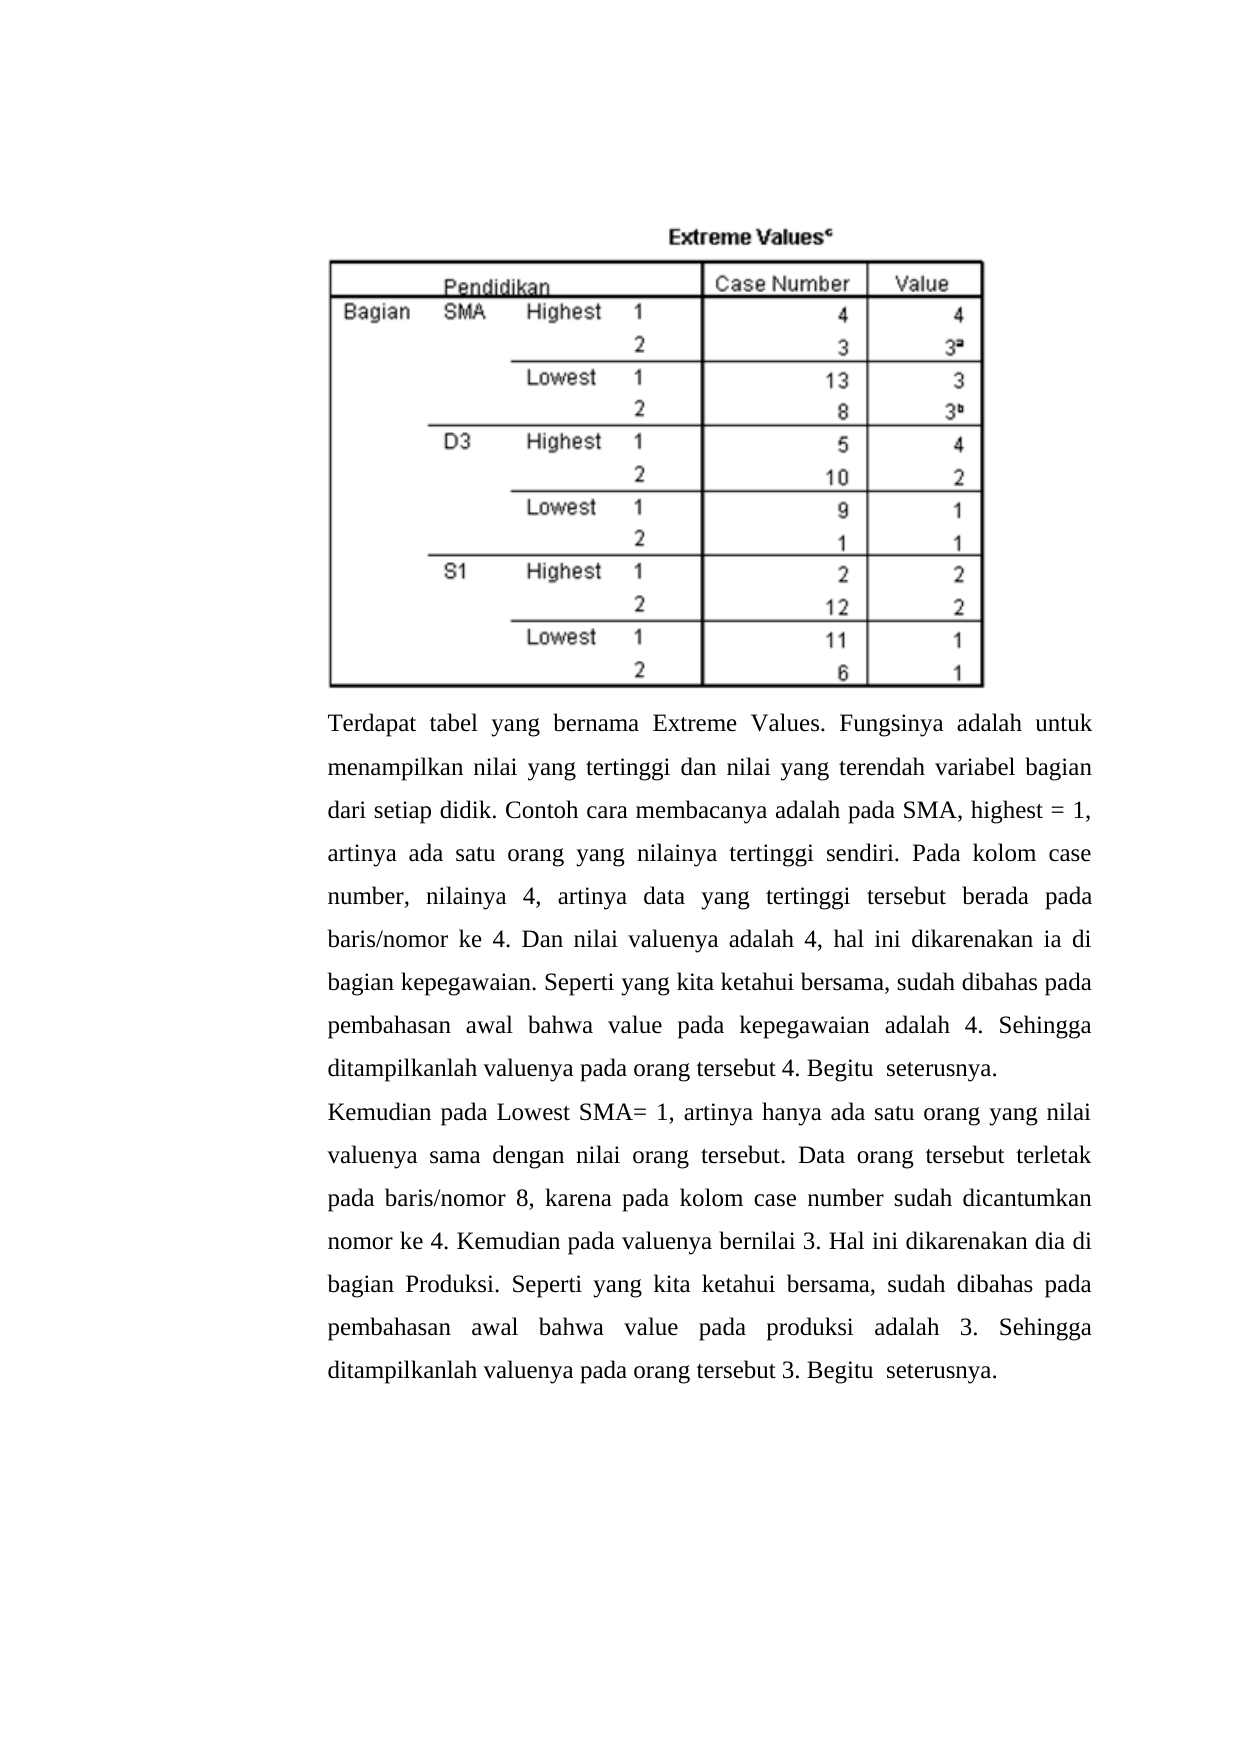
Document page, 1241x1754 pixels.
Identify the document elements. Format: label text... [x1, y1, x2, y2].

picture [327, 220, 1001, 696]
list Terdapat tabel yang bernama Extreme Values. Fungsinya adalah untuk menampilkan nilai yang tertinggi dan nilai yang terendah variabel bagian dari setiap didik. Contoh cara membacanya adalah pada SMA, highest = 1, artinya ada satu orang yang nilainya tertinggi sendiri. Pada kolom case number, nilainya 4, artinya data yang tertinggi tersebut berada pada baris/nomor ke 4. Dan nilai valuenya adalah 4, hal ini dikarenakan ia di bagian kepegawaian. Seperti yang kita ketahui bersama, sudah dibahas pada pembahasan awal bahwa value pada kepegawaian adalah 4. Sehingga ditampilkanlah valuenya pada orang tersebut 4. Begitu seterusnya. [327, 708, 1092, 1082]
list Kemudian pada Lowest SMA= 1, artinya hanya ada satu orang yang nilai valuenya sama dengan nilai orang tersebut. Data orang tersebut terletak pada baris/nomor 8, karena pada kolom case number sudah dicantumkan nomor ke 4. Kemudian pada valuenya bernilai 3. Hal ini dikarenakan dia di bagian Produksi. Seperti yang kita ketahui bersama, sudah dibahas pada pembahasan awal bahwa value pada produksi adalah 3. Sehingga ditampilkanlah valuenya pada orang tersebut 3. Begitu seterusnya. [327, 1097, 1092, 1384]
